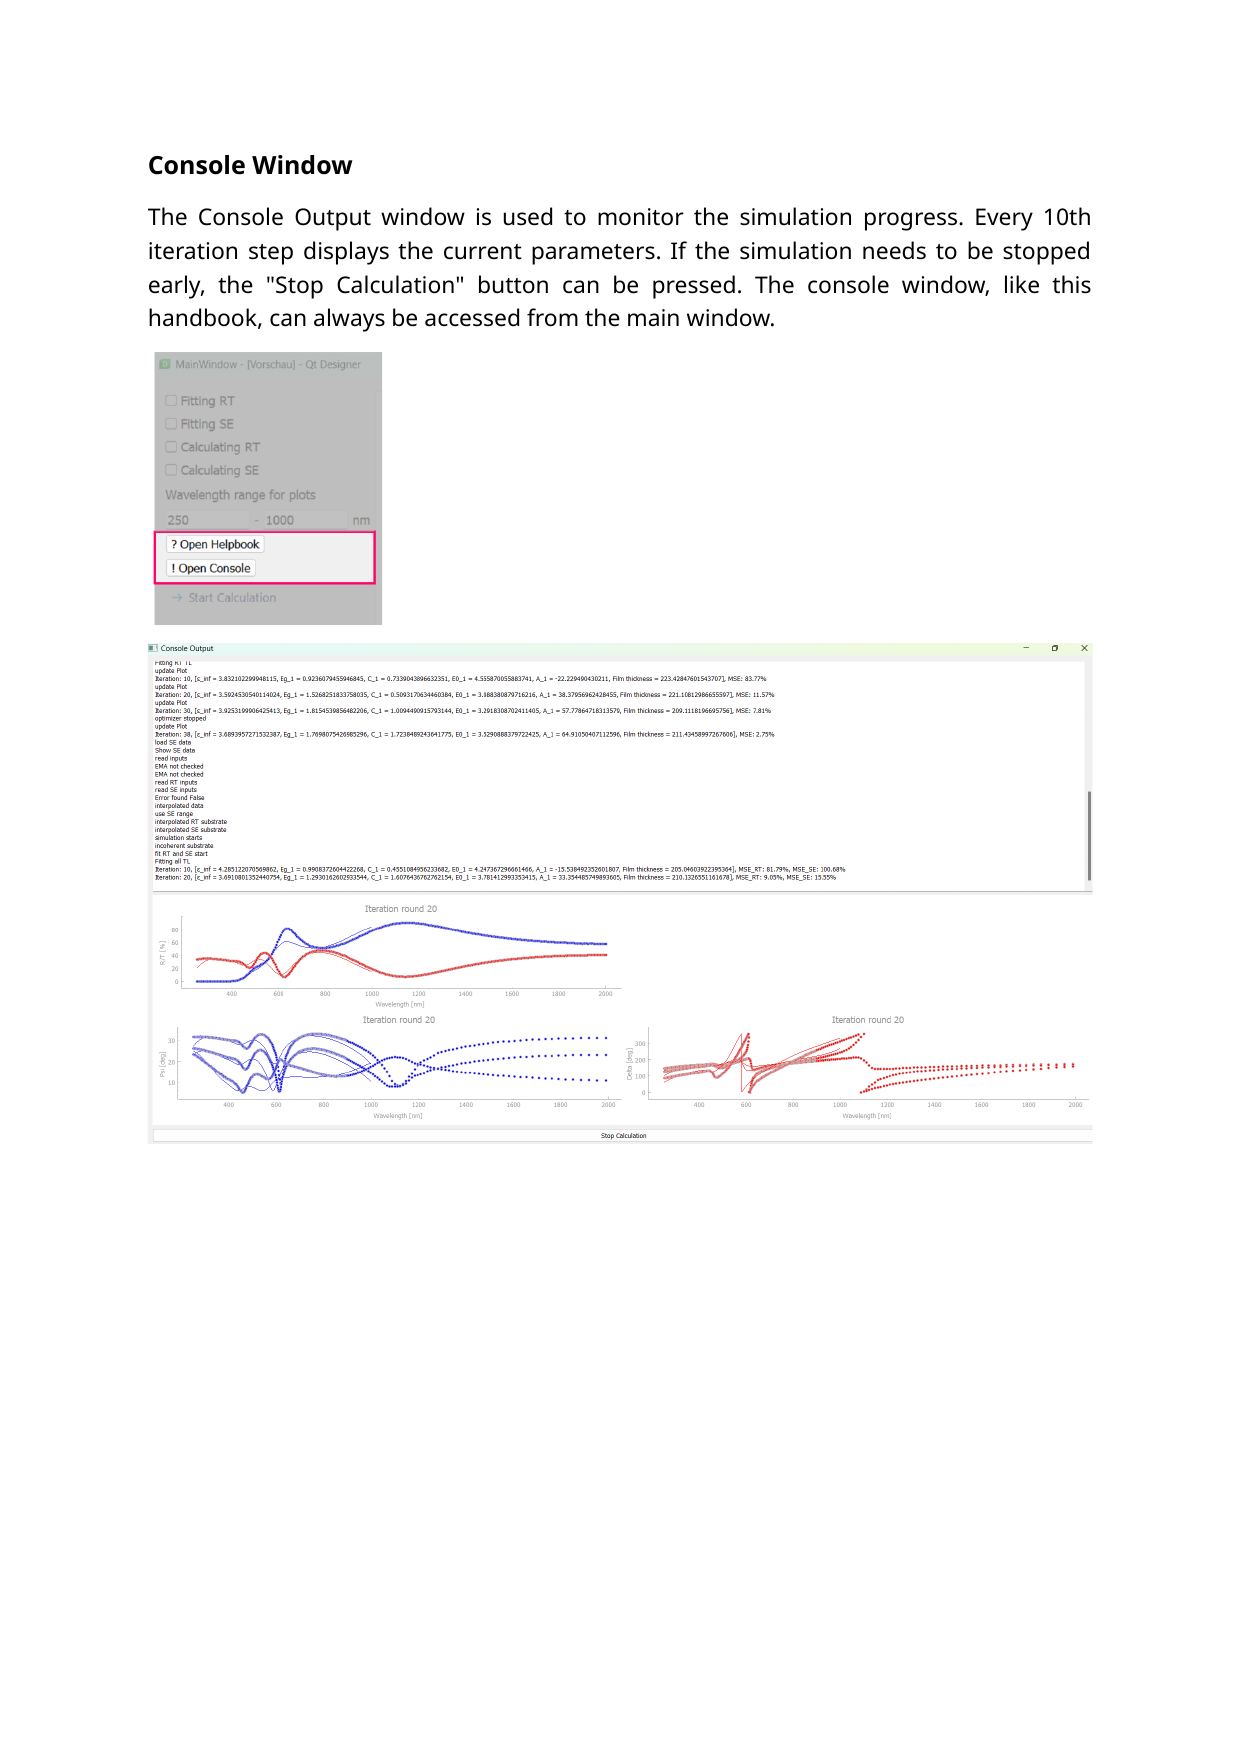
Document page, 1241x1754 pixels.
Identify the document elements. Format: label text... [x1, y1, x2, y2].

picture [153, 352, 383, 625]
text Console Window [148, 148, 1093, 182]
picture [147, 643, 1093, 1144]
text The Console Output window is used to monitor the simulation progress. Every 10th iteration step displays the current parameters. If the simulation needs to be stopped early, the "Stop Calculation" button can be pressed. The console window, like this handbook, can always be accessed from the main window. [148, 201, 1093, 333]
